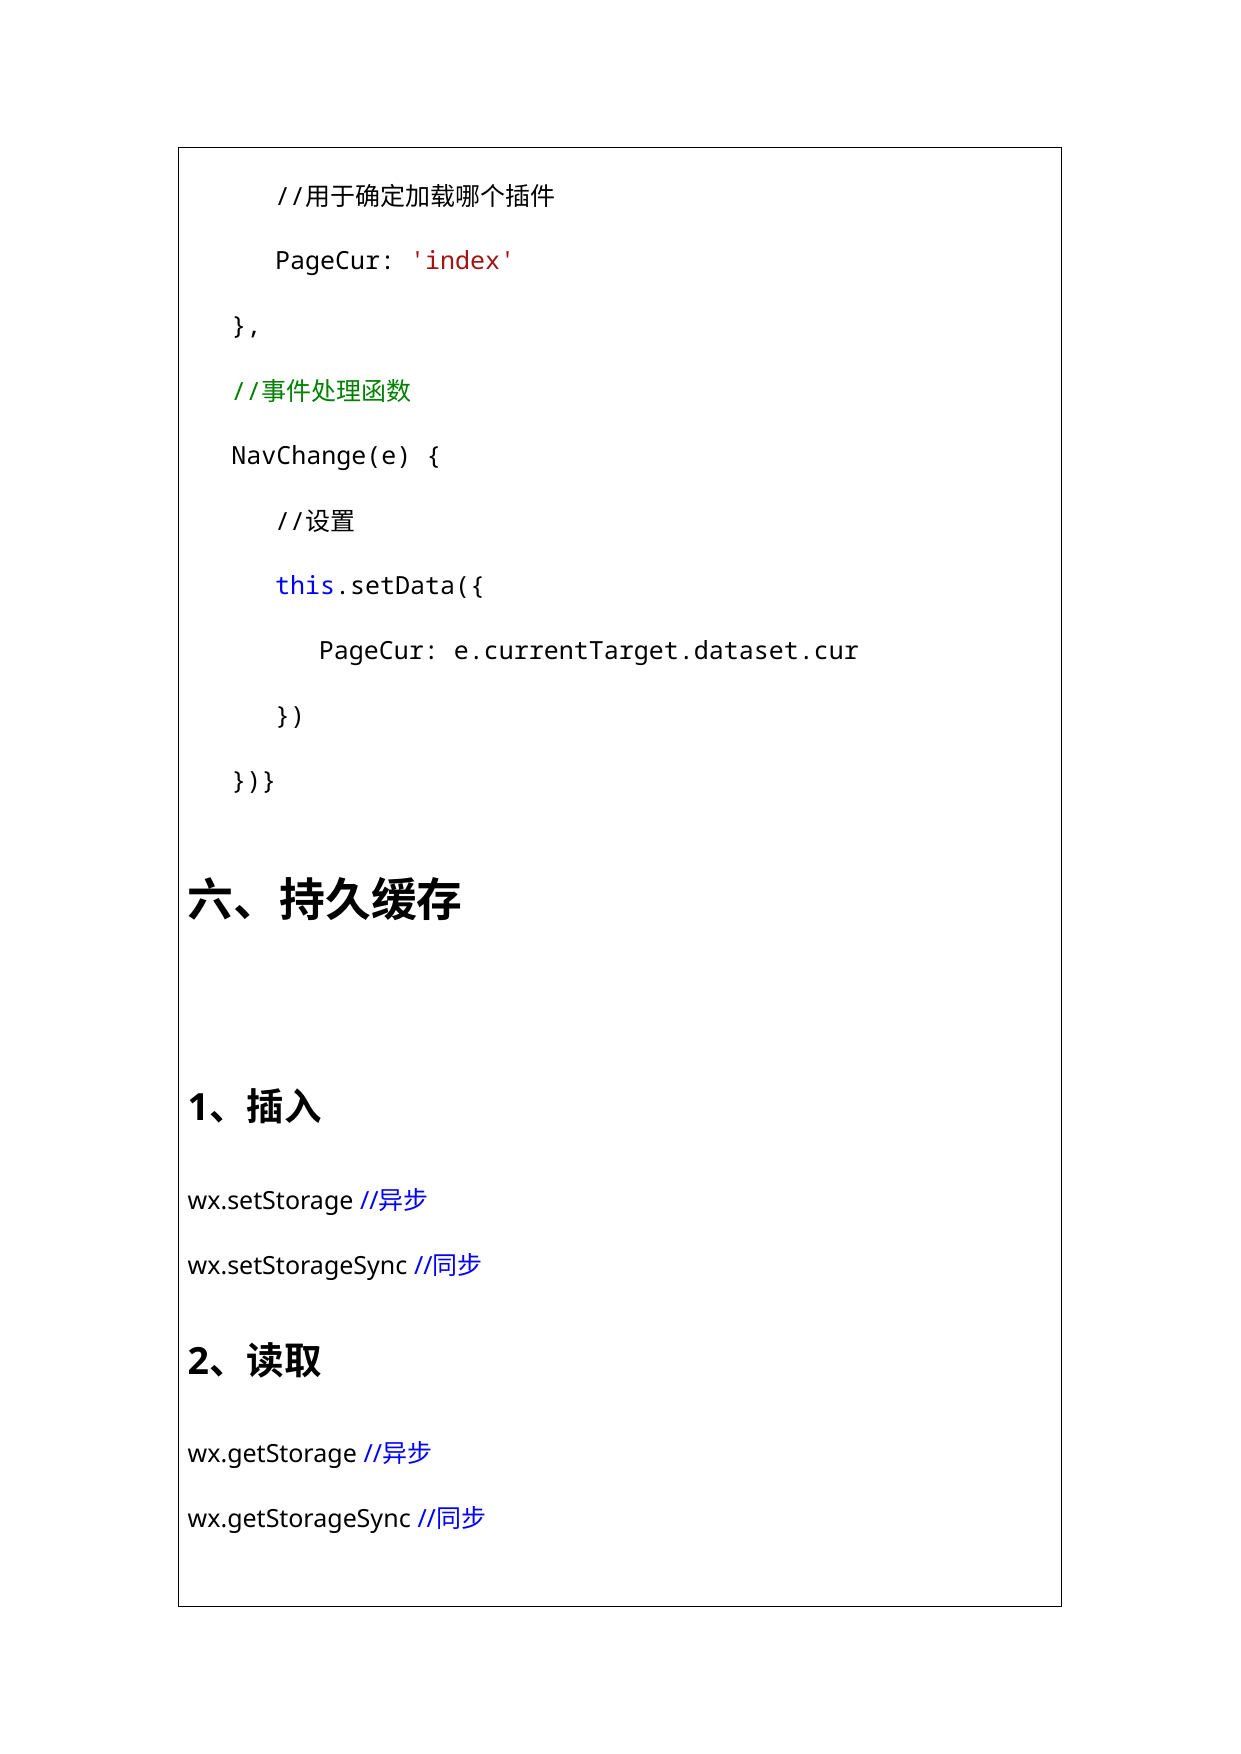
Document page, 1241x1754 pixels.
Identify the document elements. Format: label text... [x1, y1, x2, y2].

text wx.setStorageSync //同步 [187, 1231, 1053, 1296]
text NavChange(e) { [187, 422, 1053, 487]
text })} [187, 747, 1053, 812]
text }, [187, 292, 1053, 357]
list wx.getStorageSync //同步 [187, 1484, 1053, 1549]
subtitle 六、持久缓存 [187, 847, 1053, 945]
text this.setData({ [231, 552, 1053, 617]
subtitle 2、读取 [187, 1325, 1053, 1390]
text PageCur: e.currentTarget.dataset.cur [275, 617, 1053, 682]
subtitle 1、插入 [187, 1072, 1053, 1137]
text wx.setStorage //异步 [187, 1166, 1053, 1231]
text //事件处理函数 [187, 357, 1053, 422]
list wx.getStorage //异步 [187, 1419, 1053, 1484]
text }) [231, 682, 1053, 747]
text //设置 [231, 487, 1053, 552]
text PageCur: 'index' [231, 227, 1053, 292]
text //用于确定加载哪个插件 [231, 162, 1053, 227]
